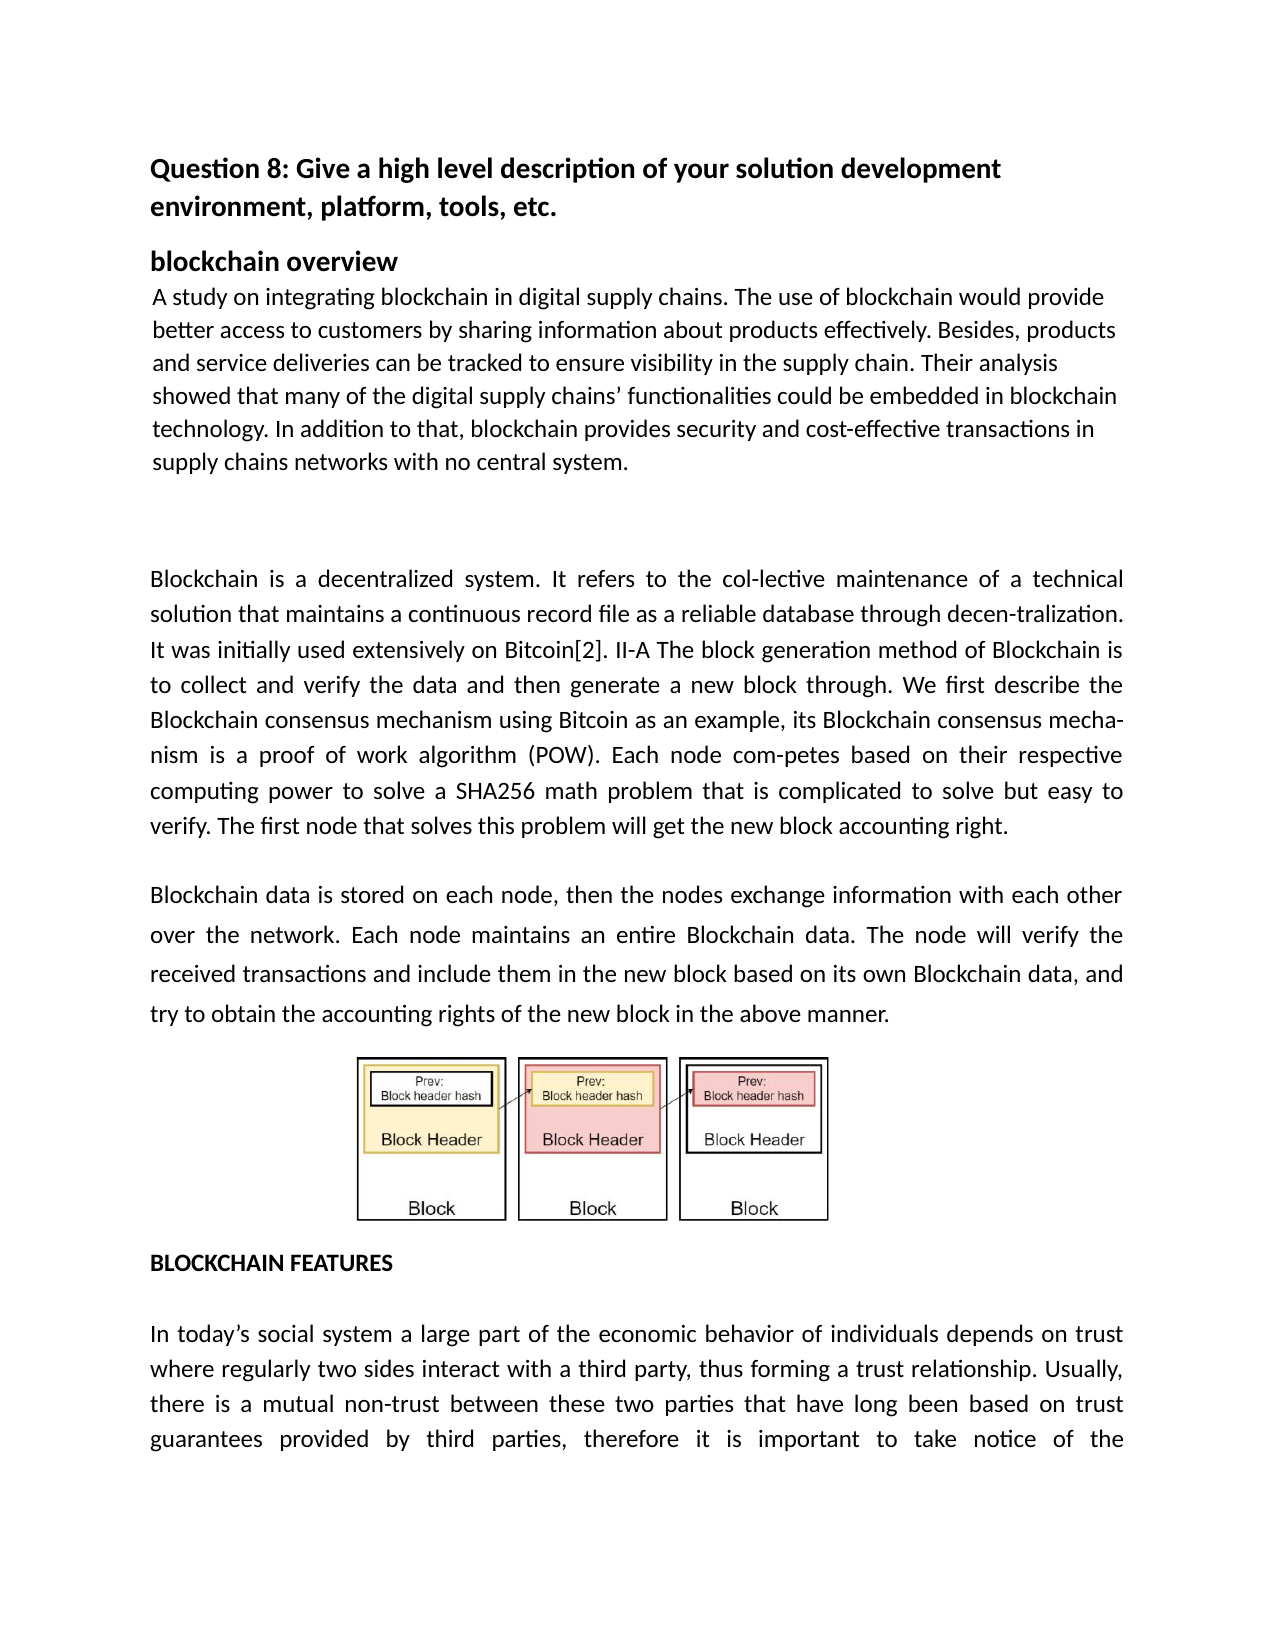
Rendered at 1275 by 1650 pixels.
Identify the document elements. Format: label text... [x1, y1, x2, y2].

text Blockchain data is stored on each node, then the nodes exchange information with each other over the network. Each node maintains an entire Blockchain data. The node will verify the received transactions and include them in the new block based on its own Blockchain data, and try to obtain the accounting rights of the new block in the above manner. [150, 879, 1125, 1028]
text A study on integrating blockchain in digital supply chains. The use of blockchain would provide better access to customers by sharing information about products effectively. Besides, products and service deliveries can be tracked to ensure visibility in the supply chain. Their analysis showed that many of the digital supply chains’ functionalities could be embedded in blockchain technology. In addition to that, blockchain provides security and cost-effective transactions in supply chains networks with no central system. [152, 281, 1125, 476]
subtitle blockchain overview [150, 243, 1125, 279]
picture [356, 1057, 829, 1221]
text Blockchain is a decentralized system. It refers to the col-lective maintenance of a technical solution that maintains a continuous record file as a reliable database through decen-tralization. It was initially used extensively on Bitcoin[2]. II-A The block generation method of Blockchain is to collect and verify the data and then generate a new block through. We first describe the Blockchain consensus mechanism using Bitcoin as an example, its Blockchain consensus mecha-nism is a proof of work algorithm (POW). Each node com-petes based on their respective computing power to solve a SHA256 math problem that is complicated to solve but easy to verify. The first node that solves this problem will get the new block accounting right. [150, 563, 1125, 841]
text Question 8: Give a high level description of your solution development environment, platform, tools, etc. [150, 150, 1125, 224]
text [150, 1318, 1125, 1454]
text BLOCKCHAIN FEATURES [150, 1247, 1125, 1278]
